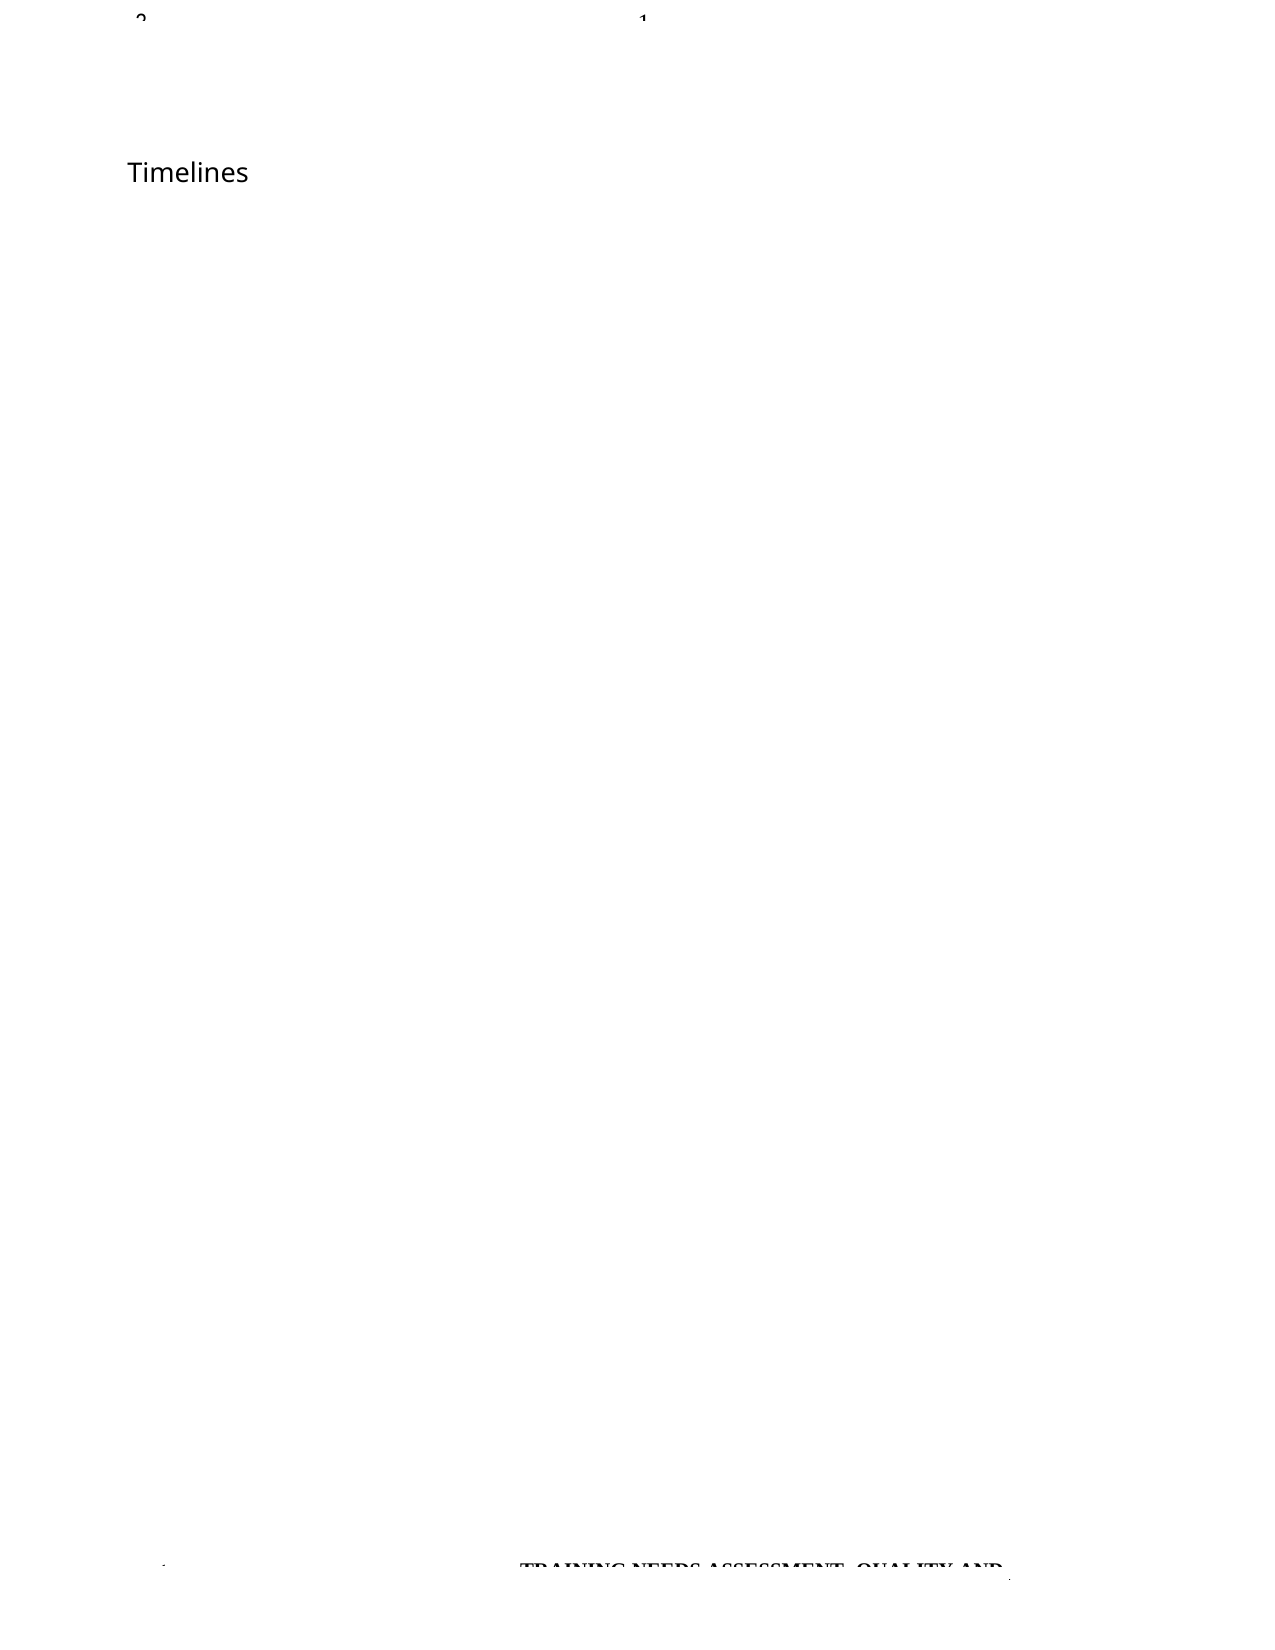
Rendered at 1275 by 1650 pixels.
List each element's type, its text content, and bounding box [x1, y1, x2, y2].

subtitle Timelines [127, 154, 1183, 191]
